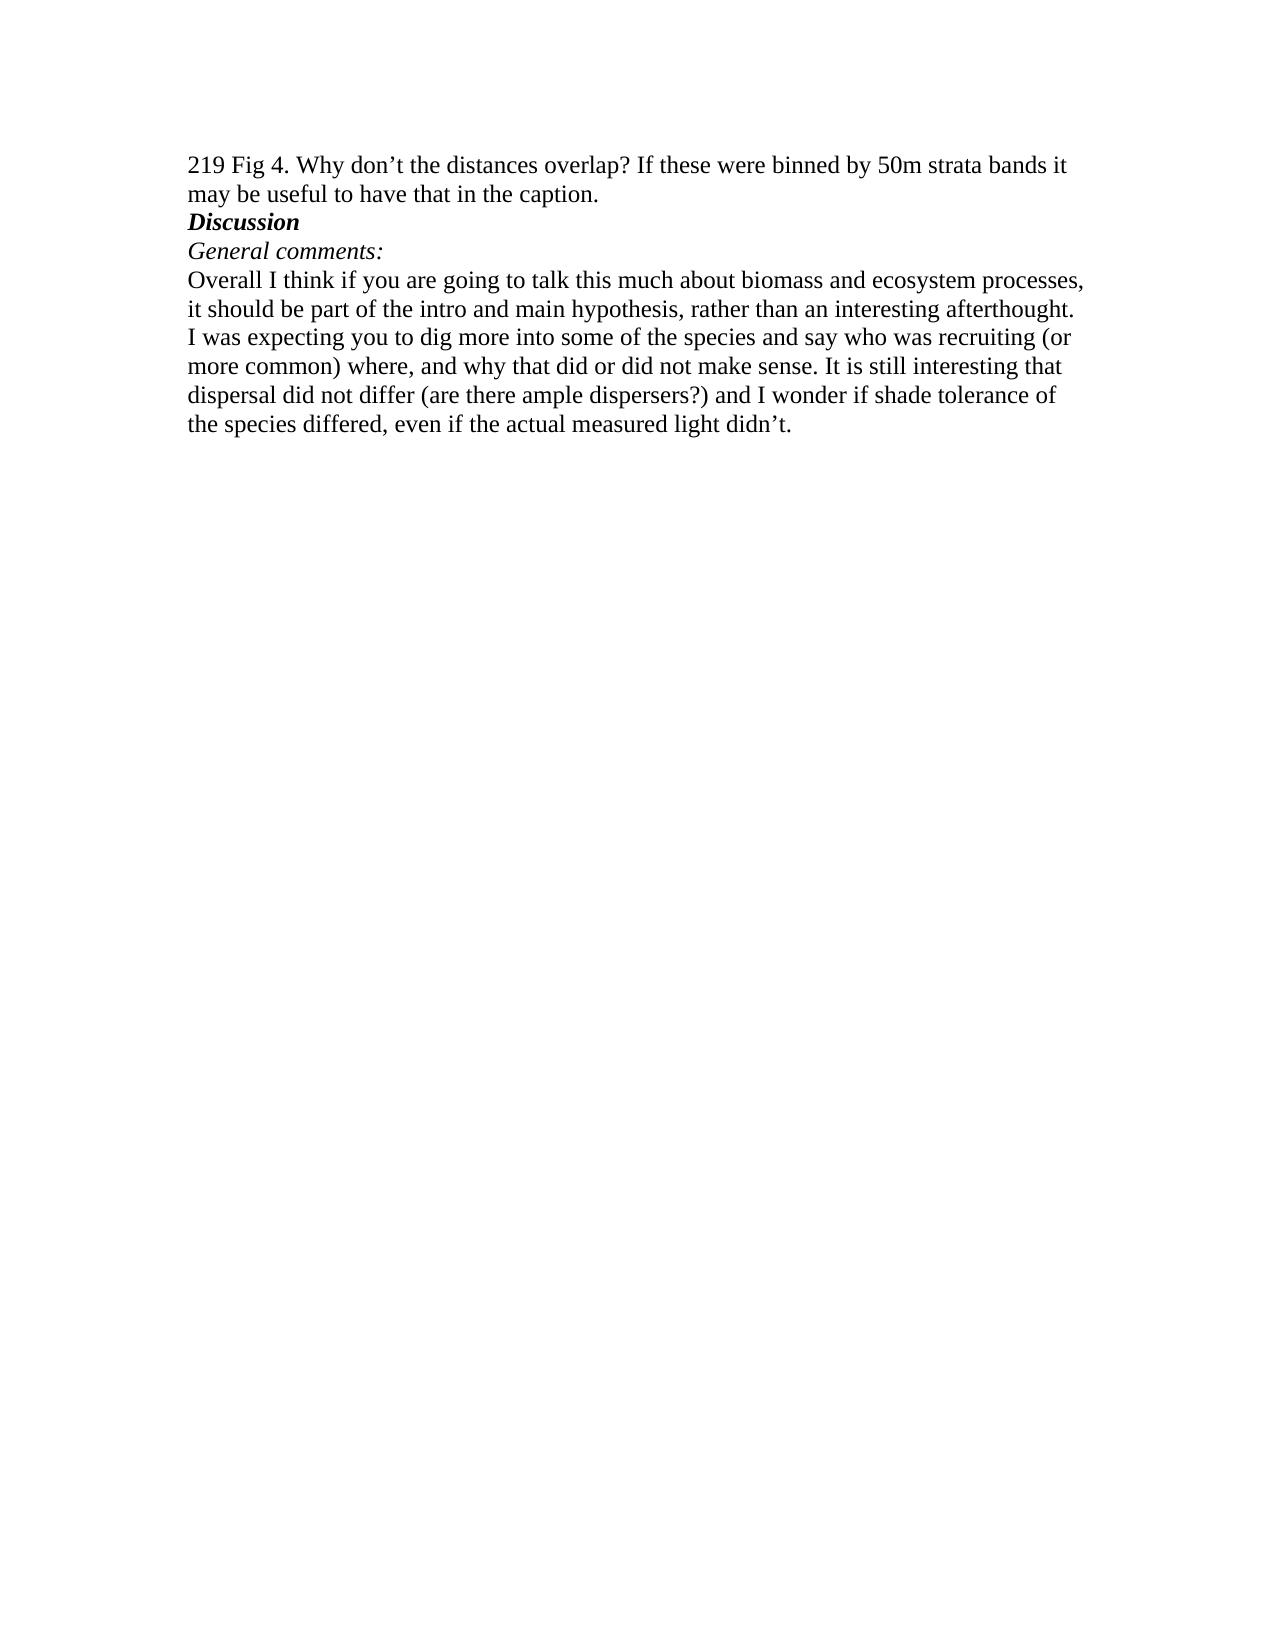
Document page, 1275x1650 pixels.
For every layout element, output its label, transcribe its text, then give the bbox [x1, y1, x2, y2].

text 219 Fig 4. Why don’t the distances overlap? If these were binned by 50m strata bands it may be useful to have that in the caption. [187, 150, 1087, 207]
text Discussion [187, 207, 1087, 236]
text Overall I think if you are going to talk this much about biomass and ecosystem processes, it should be part of the intro and main hypothesis, rather than an interesting afterthought. I was expecting you to dig more into some of the species and say who was recruiting (or more common) where, and why that did or did not make sense. It is still interesting that dispersal did not differ (are there ample dispersers?) and I wonder if shade tolerance of the species differed, even if the actual measured light didn’t. [187, 265, 1087, 437]
text General comments: [187, 236, 1087, 265]
